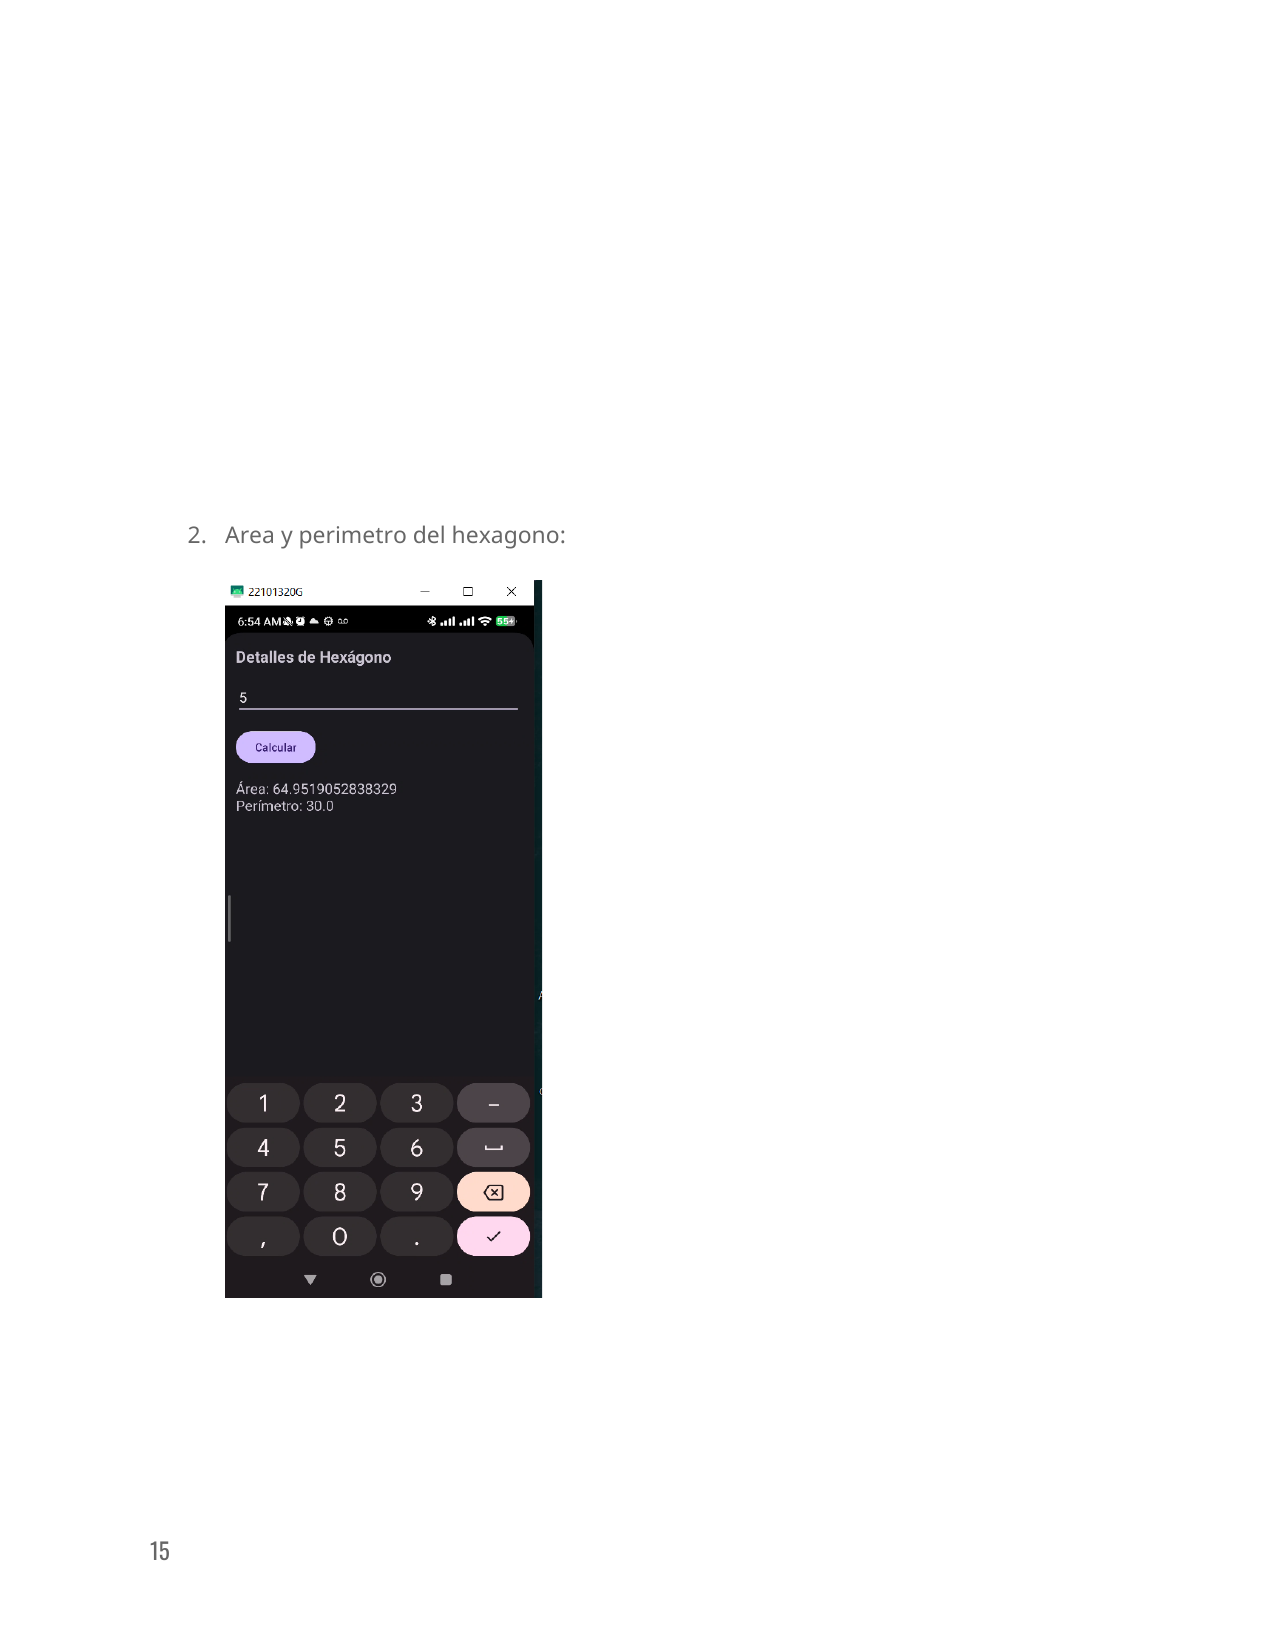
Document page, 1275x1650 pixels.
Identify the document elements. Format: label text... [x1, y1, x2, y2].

list Area y perimetro del hexagono: [187, 519, 1125, 550]
picture [225, 580, 543, 1298]
